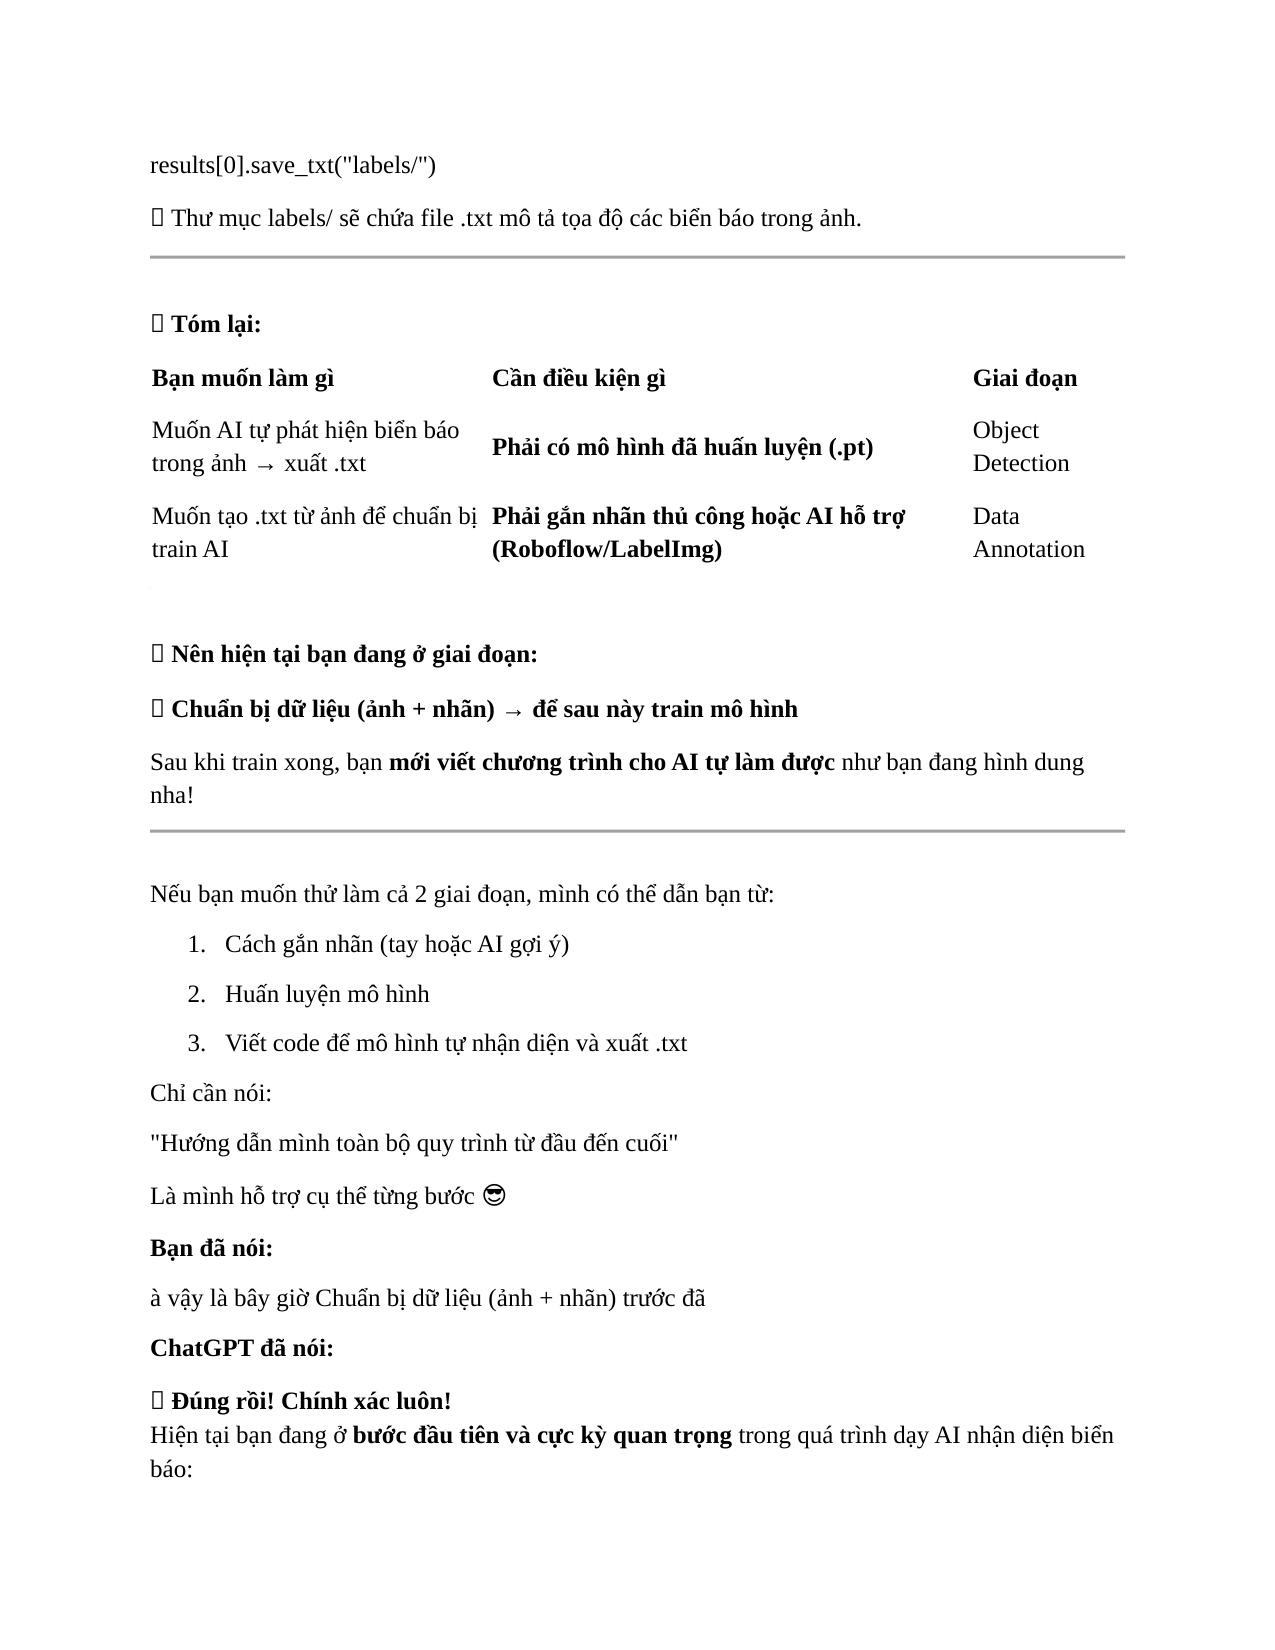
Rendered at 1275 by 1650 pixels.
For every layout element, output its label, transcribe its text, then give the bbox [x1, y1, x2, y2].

text à vậy là bây giờ Chuẩn bị dữ liệu (ảnh + nhãn) trước đã [150, 1283, 1125, 1312]
text 📌 Chuẩn bị dữ liệu (ảnh + nhãn) → để sau này train mô hình [150, 691, 1125, 725]
table_cell Phải có mô hình đã huấn luyện (.pt) [490, 414, 971, 500]
list Huấn luyện mô hình [187, 979, 1125, 1007]
text 🧩 Tóm lại: [150, 305, 1125, 339]
text Chỉ cần nói: [150, 1078, 1125, 1107]
text 🎯 Đúng rồi! Chính xác luôn! Hiện tại bạn đang ở bước đầu tiên và cực kỳ quan trọng trong quá trình dạy AI nhận diện biển báo: [150, 1382, 1125, 1482]
text "Hướng dẫn mình toàn bộ quy trình từ đầu đến cuối" [150, 1128, 1125, 1156]
table_header Bạn muốn làm gì [150, 361, 490, 414]
table_header Cần điều kiện gì [490, 361, 971, 414]
text ✅ Nên hiện tại bạn đang ở giai đoạn: [150, 635, 1125, 669]
table_cell Muốn AI tự phát hiện biển báo trong ảnh → xuất .txt [150, 414, 490, 500]
text Bạn đã nói: [150, 1233, 1125, 1262]
list Cách gắn nhãn (tay hoặc AI gợi ý) [187, 929, 1125, 958]
table_header Giai đoạn [971, 361, 1125, 414]
text Là mình hỗ trợ cụ thể từng bước 😎 [150, 1177, 1125, 1211]
table_cell Phải gắn nhãn thủ công hoặc AI hỗ trợ (Roboflow/LabelImg) [490, 500, 971, 586]
text Nếu bạn muốn thử làm cả 2 giai đoạn, mình có thể dẫn bạn từ: [150, 879, 1125, 908]
text 📁 Thư mục labels/ sẽ chứa file .txt mô tả tọa độ các biển báo trong ảnh. [150, 200, 1125, 234]
table_cell Object Detection [971, 414, 1125, 500]
text Sau khi train xong, bạn mới viết chương trình cho AI tự làm được như bạn đang hình dung nha! [150, 747, 1125, 809]
text results[0].save_txt("labels/") [150, 150, 1125, 179]
text ChatGPT đã nói: [150, 1333, 1125, 1361]
table_cell Data Annotation [971, 500, 1125, 586]
table_cell Muốn tạo .txt từ ảnh để chuẩn bị train AI [150, 500, 490, 586]
list Viết code để mô hình tự nhận diện và xuất .txt [187, 1028, 1125, 1057]
